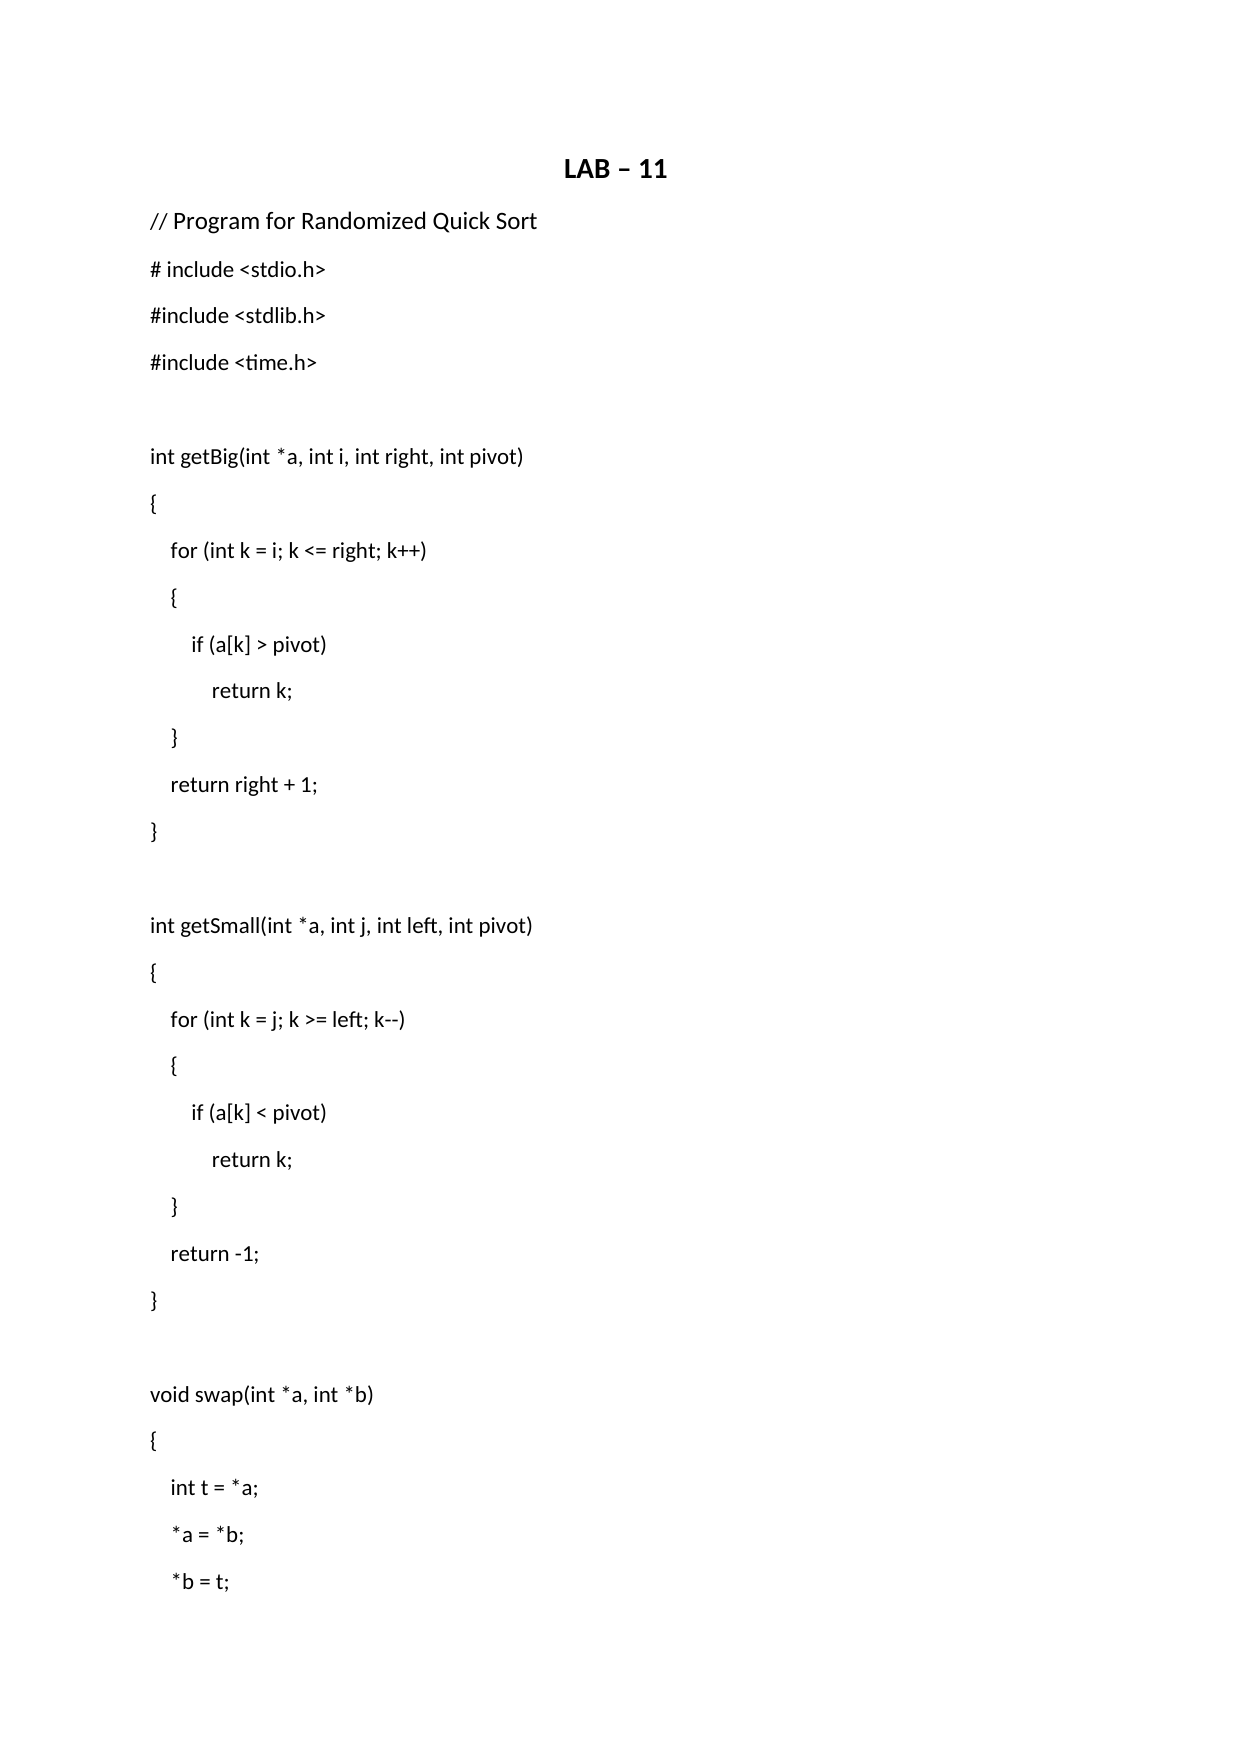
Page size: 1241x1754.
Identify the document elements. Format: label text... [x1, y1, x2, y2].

text void swap(int *a, int *b) [150, 1380, 1090, 1408]
text { [150, 958, 1090, 986]
text return k; [150, 1145, 1090, 1173]
text } [150, 1286, 1090, 1314]
text int getBig(int *a, int i, int right, int pivot) [150, 442, 1090, 470]
text *a = *b; [150, 1520, 1090, 1548]
text int t = *a; [150, 1473, 1090, 1501]
text return k; [150, 677, 1090, 704]
text { [150, 1427, 1090, 1454]
text { [150, 583, 1090, 611]
text } [150, 1192, 1090, 1220]
text } [150, 723, 1090, 751]
text for (int k = j; k >= left; k--) [150, 1005, 1090, 1033]
text *b = t; [150, 1567, 1090, 1595]
text for (int k = i; k <= right; k++) [150, 536, 1090, 564]
text LAB – 11 [150, 150, 1090, 186]
text { [150, 489, 1090, 517]
text #include <stdlib.h> [150, 302, 1090, 329]
text // Program for Randomized Quick Sort [150, 205, 1090, 236]
text { [150, 1052, 1090, 1079]
text #include <time.h> [150, 348, 1090, 376]
text int getSmall(int *a, int j, int left, int pivot) [150, 911, 1090, 939]
text if (a[k] < pivot) [150, 1098, 1090, 1126]
text return right + 1; [150, 770, 1090, 798]
text if (a[k] > pivot) [150, 630, 1090, 658]
text # include <stdio.h> [150, 255, 1090, 283]
text } [150, 817, 1090, 845]
text return -1; [150, 1239, 1090, 1267]
